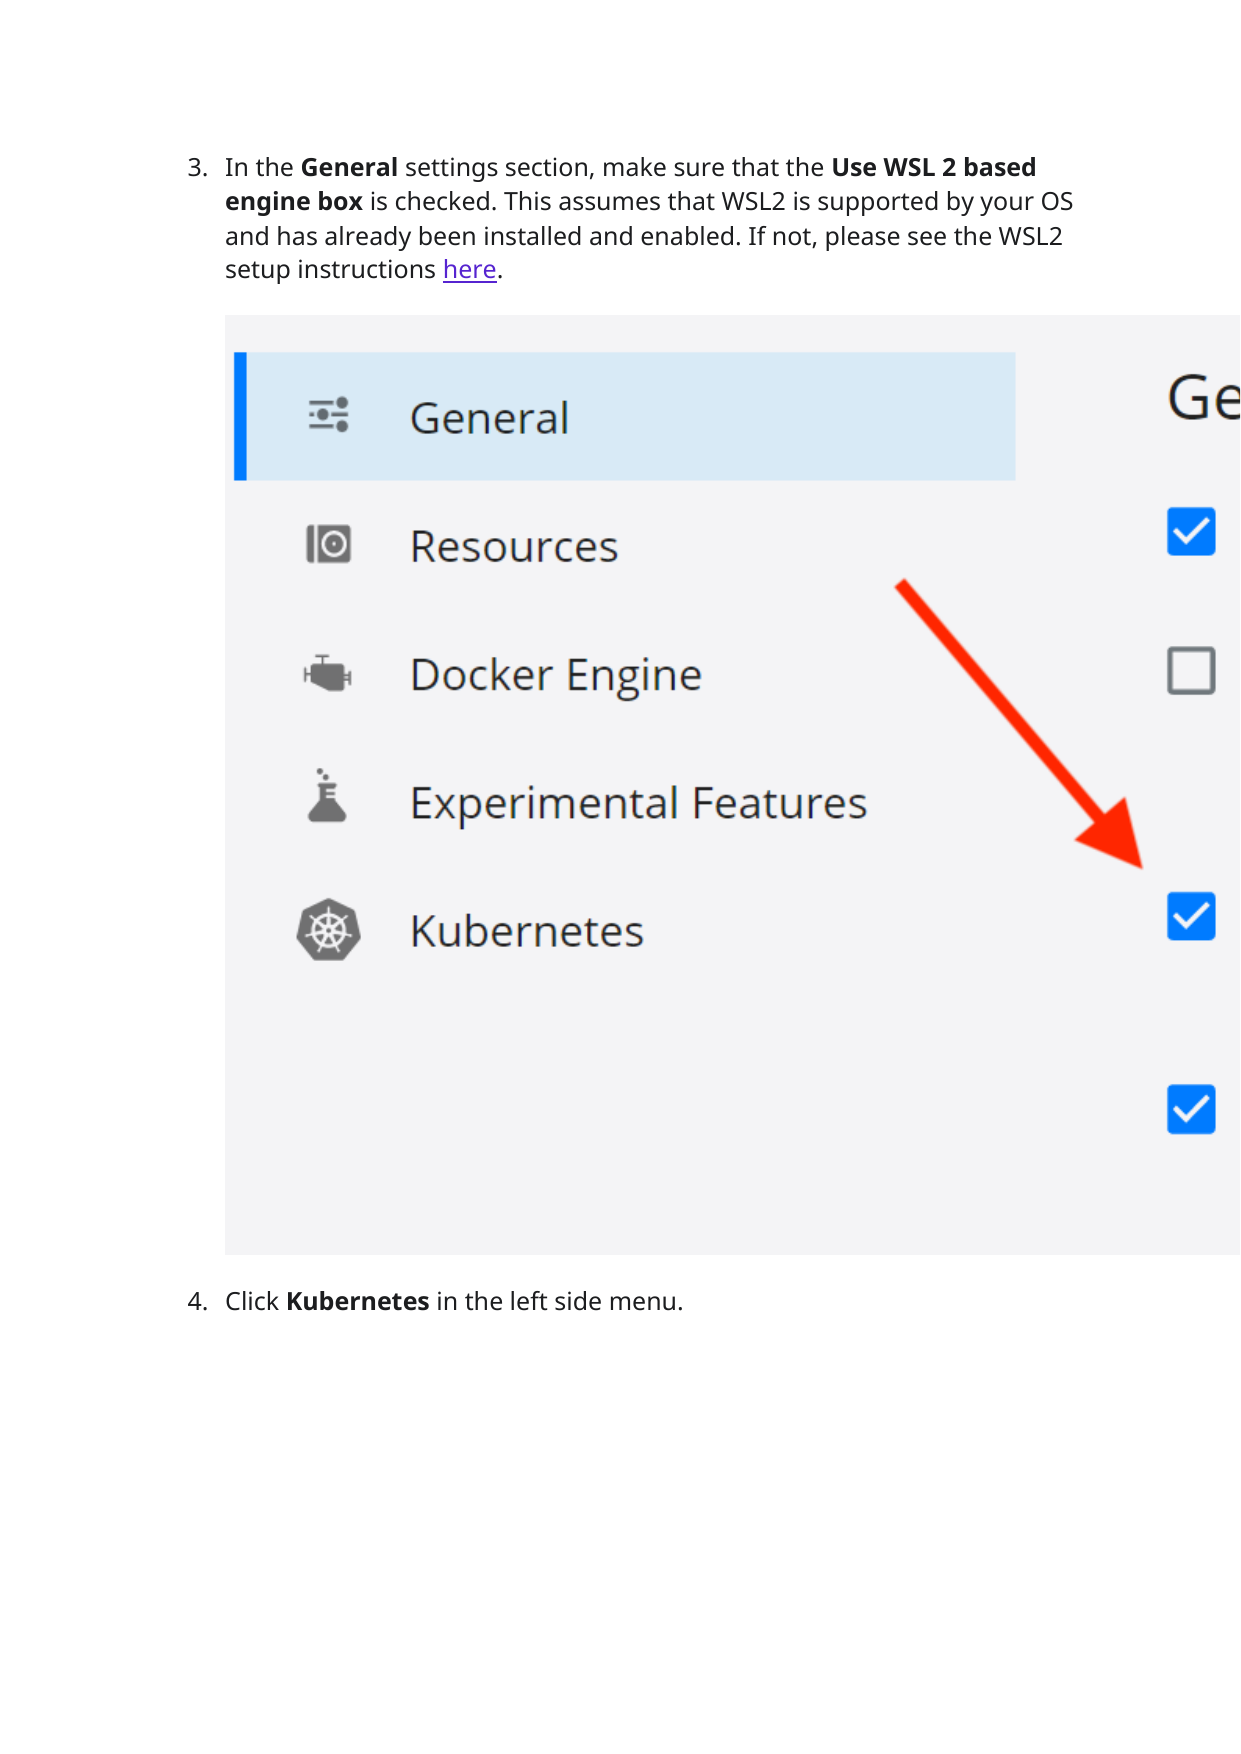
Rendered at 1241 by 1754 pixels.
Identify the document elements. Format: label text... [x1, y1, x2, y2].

picture [225, 315, 1241, 1255]
list In the General settings section, make sure that the Use WSL 2 based engine box is checked. This assumes that WSL2 is supported by your OS and has already been installed and enabled. If not, please see the WSL2 setup instructions here. [187, 150, 1090, 286]
list Click Kubernetes in the left side menu. [187, 1284, 1090, 1318]
